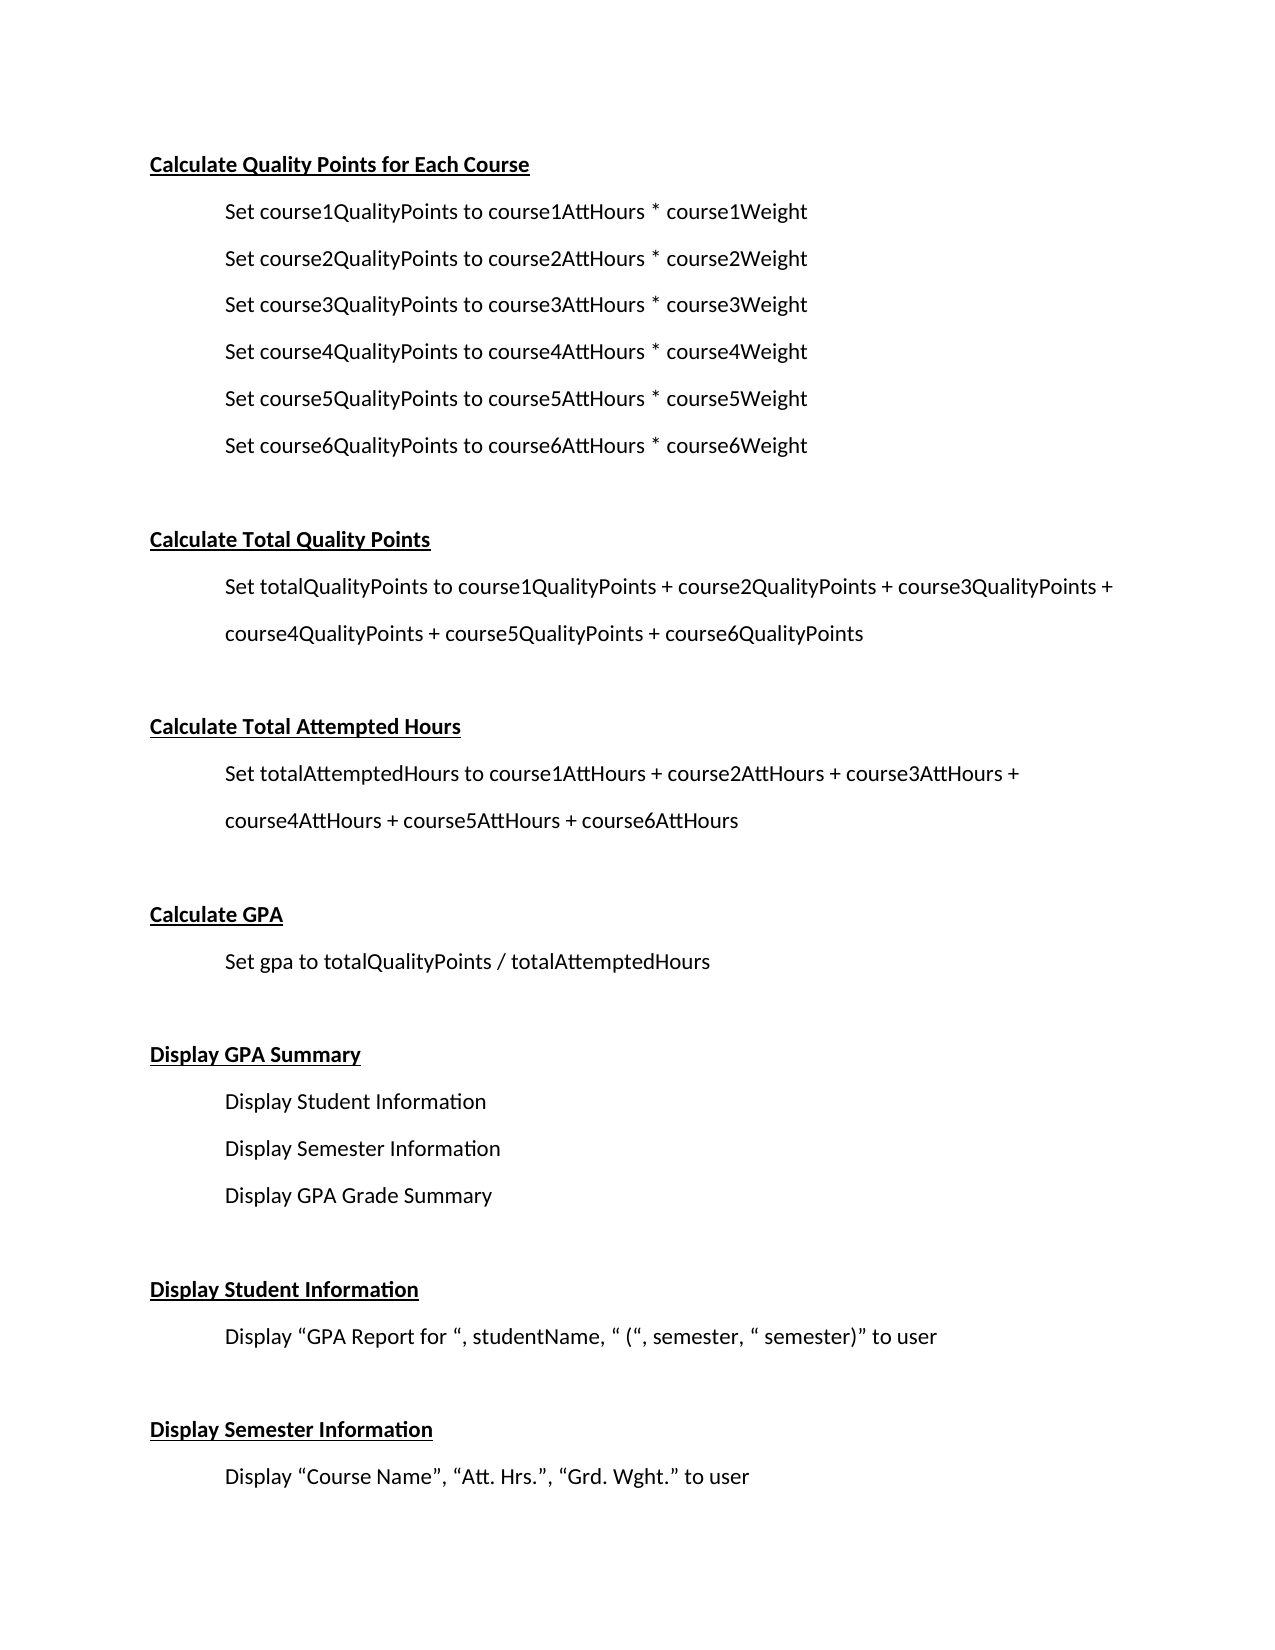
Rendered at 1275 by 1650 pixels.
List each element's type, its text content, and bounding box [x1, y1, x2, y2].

text course4AttHours + course5AttHours + course6AttHours [150, 806, 1125, 834]
text Set course3QualityPoints to course3AttHours * course3Weight [150, 291, 1125, 319]
text Display Student Information [150, 1275, 1125, 1303]
text Display GPA Summary [150, 1041, 1125, 1069]
text Display “GPA Report for “, studentName, “ (“, semester, “ semester)” to user [150, 1322, 1125, 1350]
text Calculate Total Quality Points [150, 525, 1125, 553]
text Set course6QualityPoints to course6AttHours * course6Weight [150, 431, 1125, 459]
text Display Semester Information [150, 1416, 1125, 1444]
text Set totalAttemptedHours to course1AttHours + course2AttHours + course3AttHours + [150, 759, 1125, 787]
text Set totalQualityPoints to course1QualityPoints + course2QualityPoints + course3QualityPoints + [150, 572, 1125, 600]
text Display “Course Name”, “Att. Hrs.”, “Grd. Wght.” to user [150, 1462, 1125, 1491]
text Set gpa to totalQualityPoints / totalAttemptedHours [150, 947, 1125, 975]
text Set course1QualityPoints to course1AttHours * course1Weight [150, 197, 1125, 225]
text Set course4QualityPoints to course4AttHours * course4Weight [150, 337, 1125, 366]
text Display Student Information [150, 1087, 1125, 1116]
text Calculate GPA [150, 900, 1125, 928]
text Display Semester Information [150, 1134, 1125, 1162]
text Display GPA Grade Summary [150, 1181, 1125, 1209]
text Calculate Quality Points for Each Course [150, 150, 1125, 178]
text Calculate Total Attempted Hours [150, 712, 1125, 741]
text Set course5QualityPoints to course5AttHours * course5Weight [150, 384, 1125, 412]
text course4QualityPoints + course5QualityPoints + course6QualityPoints [150, 619, 1125, 647]
text Set course2QualityPoints to course2AttHours * course2Weight [150, 244, 1125, 272]
